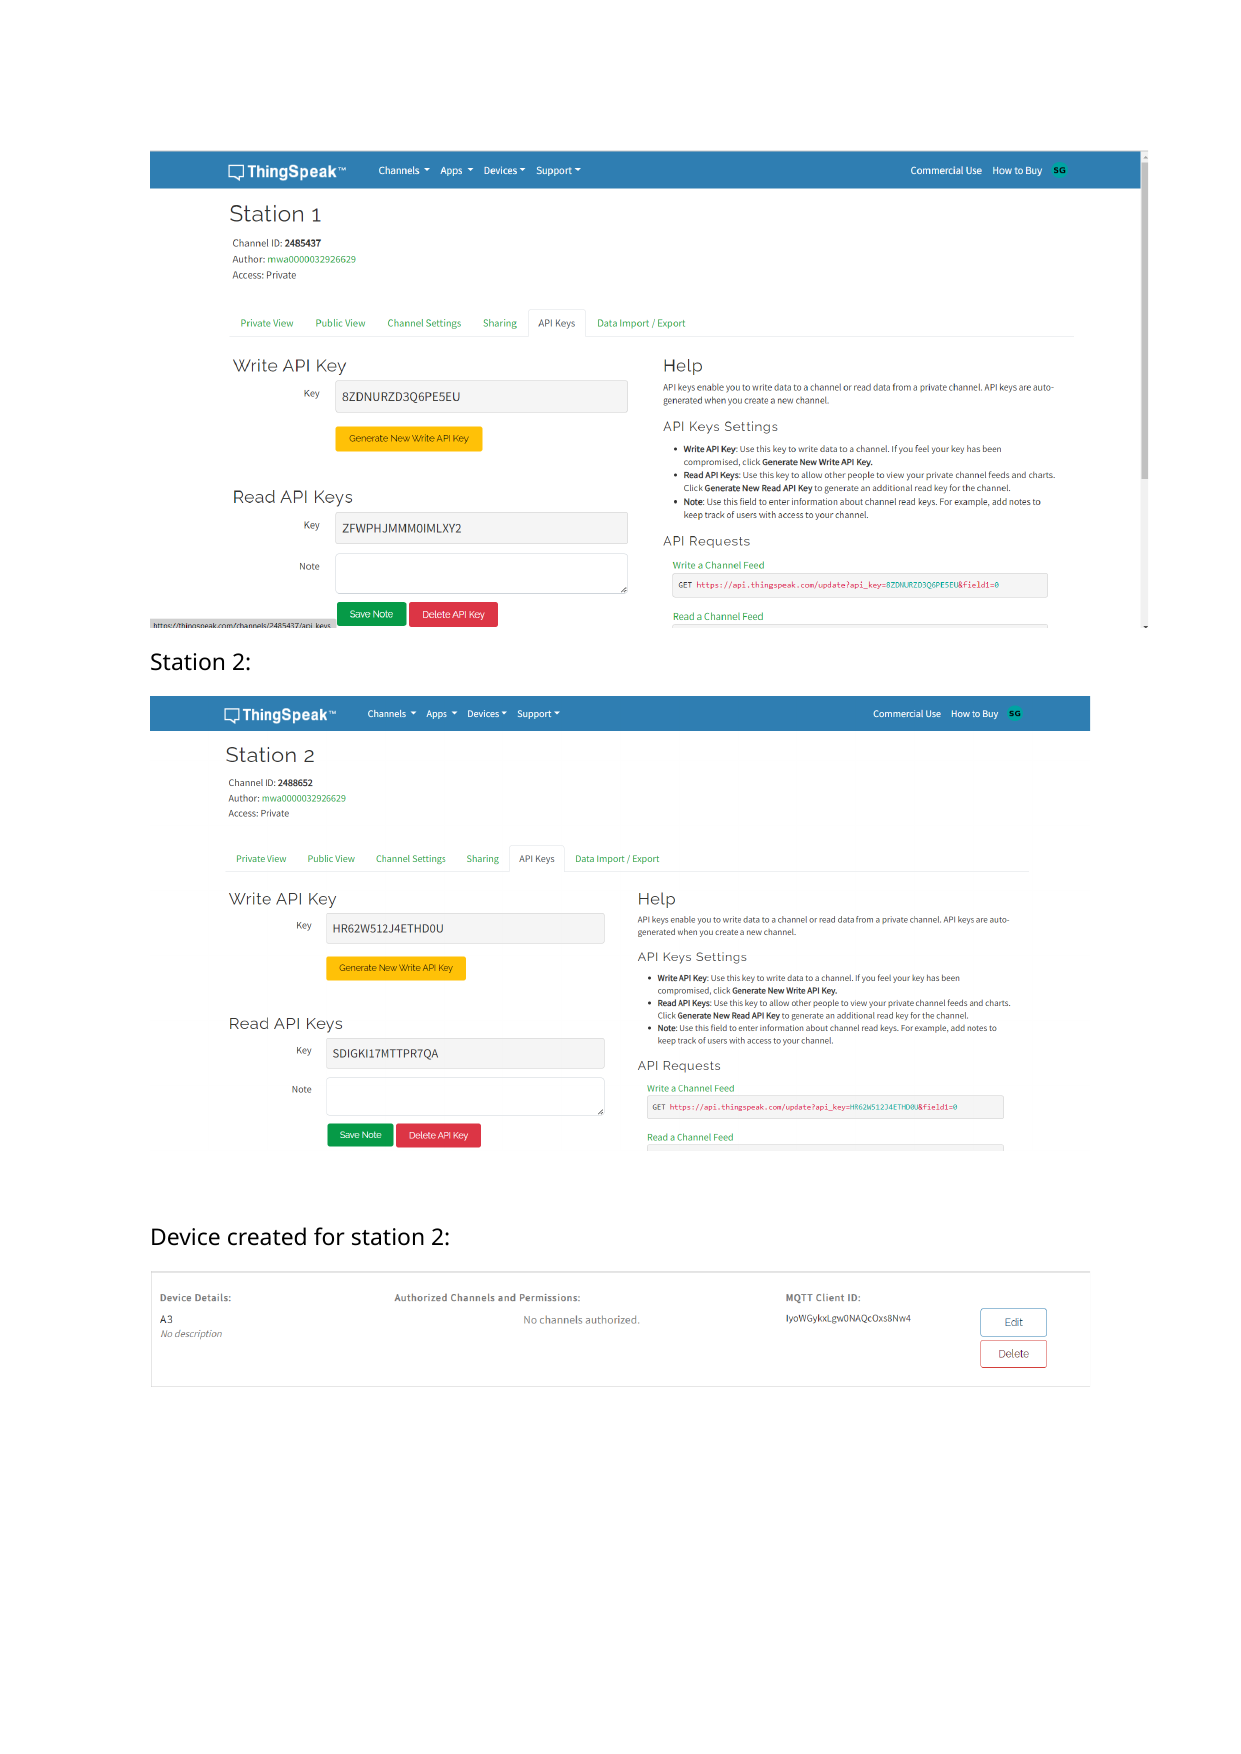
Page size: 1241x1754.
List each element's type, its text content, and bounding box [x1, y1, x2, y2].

text Station 2: [150, 646, 1090, 678]
picture [150, 1271, 1091, 1389]
picture [150, 150, 1149, 628]
text Device created for station 2: [150, 1221, 1090, 1252]
picture [150, 696, 1091, 1151]
